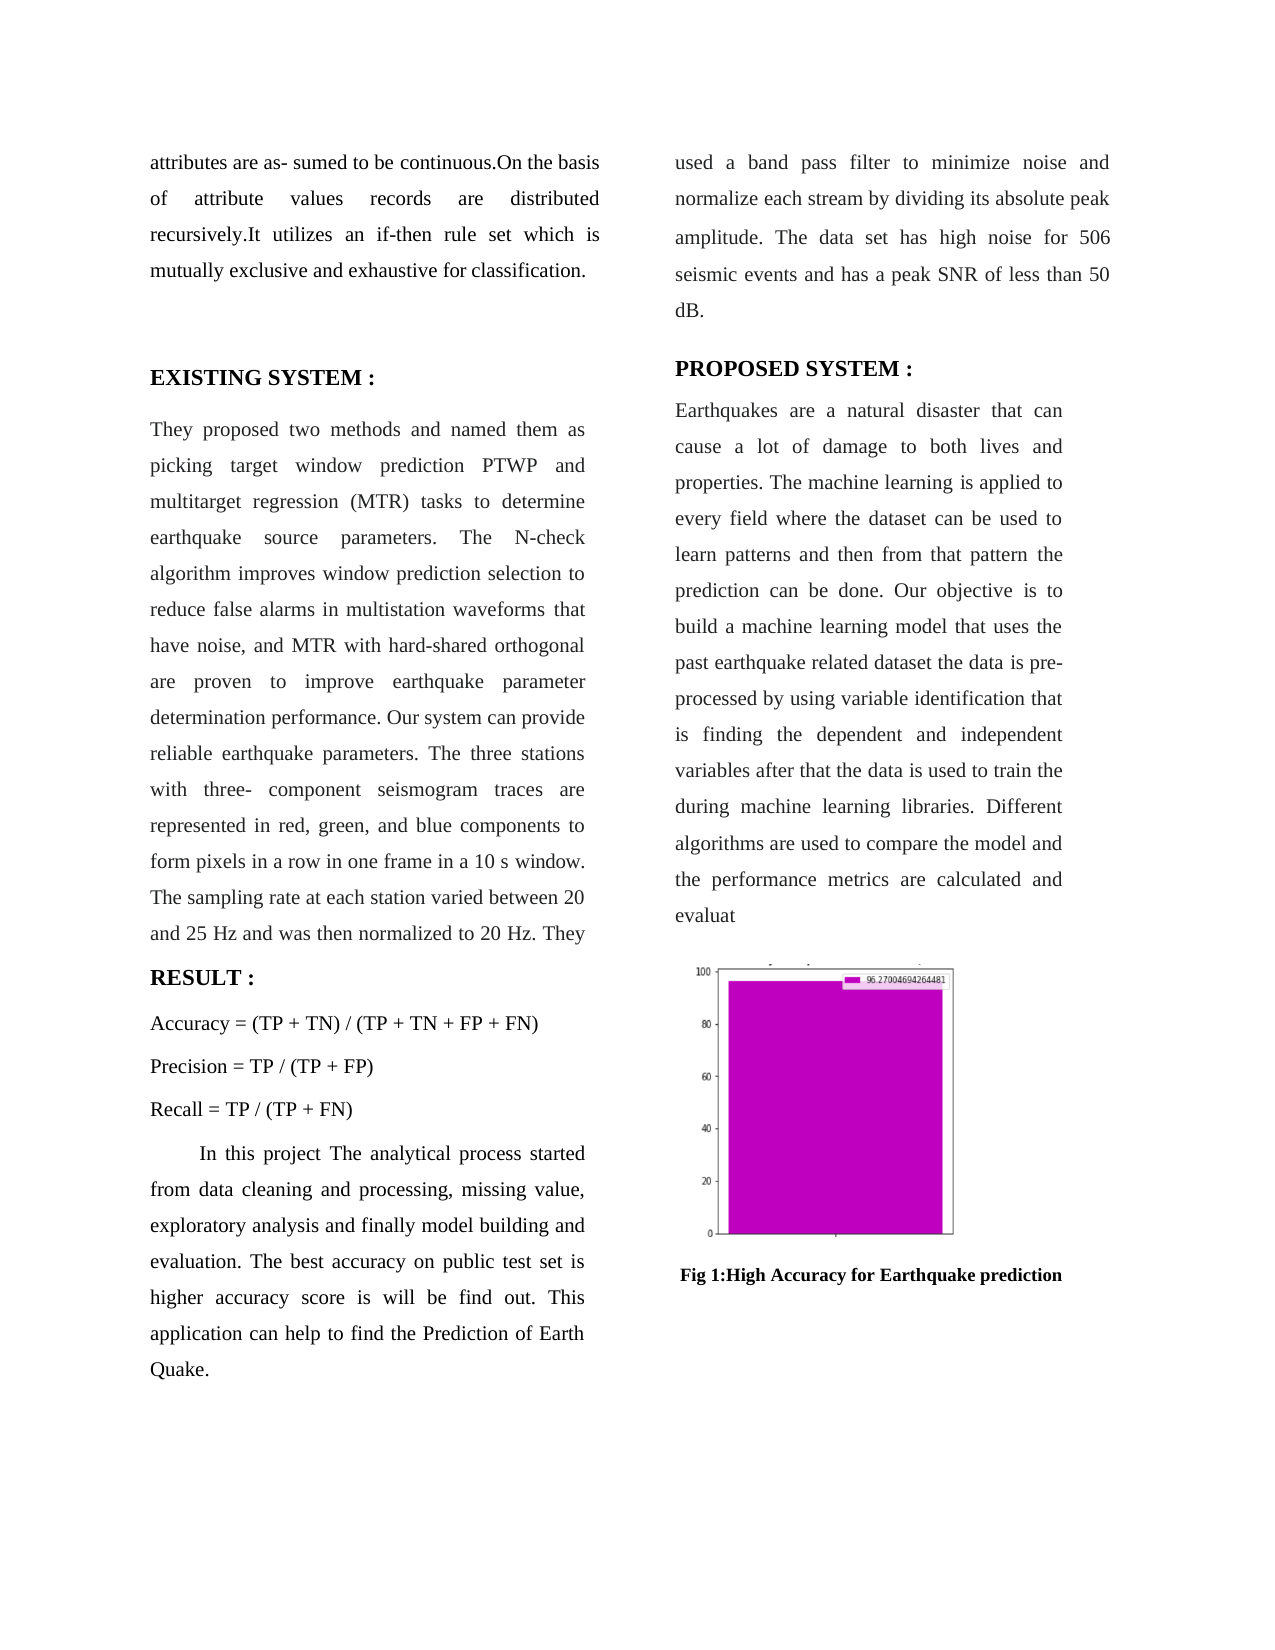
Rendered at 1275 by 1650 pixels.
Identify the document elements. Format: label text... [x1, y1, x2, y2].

text Recall = TP / (TP + FN) [150, 1097, 585, 1121]
text They proposed two methods and named them as picking target window prediction PTWP and multitarget regression (MTR) tasks to determine earthquake source parameters. The N-check algorithm improves window prediction selection to reduce false alarms in multistation waveforms that have noise, and MTR with hard-shared orthogonal are proven to improve earthquake parameter determination performance. Our system can provide reliable earthquake parameters. The three stations with three- component seismogram traces are represented in red, green, and blue components to form pixels in a row in one frame in a 10 s window. The sampling rate at each station varied between 20 and 25 Hz and was then normalized to 20 Hz. They used a band pass filter to minimize noise and normalize each stream by dividing its absolute peak amplitude. The data set has high noise for 506 seismic events and has a peak SNR of less than 50 dB. [675, 150, 1110, 322]
text Earthquakes are a natural disaster that can cause a lot of damage to both lives and properties. The machine learning is applied to every field where the dataset can be used to learn patterns and then from that pattern the prediction can be done. Our objective is to build a machine learning model that uses the past earthquake related dataset the data is pre-processed by using variable identification that is finding the dependent and independent variables after that the data is used to train the during machine learning libraries. Different algorithms are used to compare the model and the performance metrics are calculated and evaluat [675, 398, 1063, 927]
text Fig 1:High Accuracy for Earthquake prediction [675, 1263, 1110, 1285]
text They proposed two methods and named them as picking target window prediction PTWP and multitarget regression (MTR) tasks to determine earthquake source parameters. The N-check algorithm improves window prediction selection to reduce false alarms in multistation waveforms that have noise, and MTR with hard-shared orthogonal are proven to improve earthquake parameter determination performance. Our system can provide reliable earthquake parameters. The three stations with three- component seismogram traces are represented in red, green, and blue components to form pixels in a row in one frame in a 10 s window. The sampling rate at each station varied between 20 and 25 Hz and was then normalized to 20 Hz. They used a band pass filter to minimize noise and normalize each stream by dividing its absolute peak amplitude. The data set has high noise for 506 seismic events and has a peak SNR of less than 50 dB. [150, 417, 585, 945]
text EXISTING SYSTEM : [150, 364, 585, 391]
subtitle PROPOSED SYSTEM : [675, 355, 1125, 381]
text RESULT : [150, 964, 585, 991]
text Precision = TP / (TP + FP) [150, 1054, 585, 1078]
picture [675, 964, 1002, 1237]
text In this project The analytical process started from data cleaning and processing, missing value, exploratory analysis and finally model building and evaluation. The best accuracy on public test set is higher accuracy score is will be find out. This application can help to find the Prediction of Earth Quake. [150, 1140, 585, 1381]
text Accuracy = (TP + TN) / (TP + TN + FP + FN) [150, 1011, 585, 1035]
